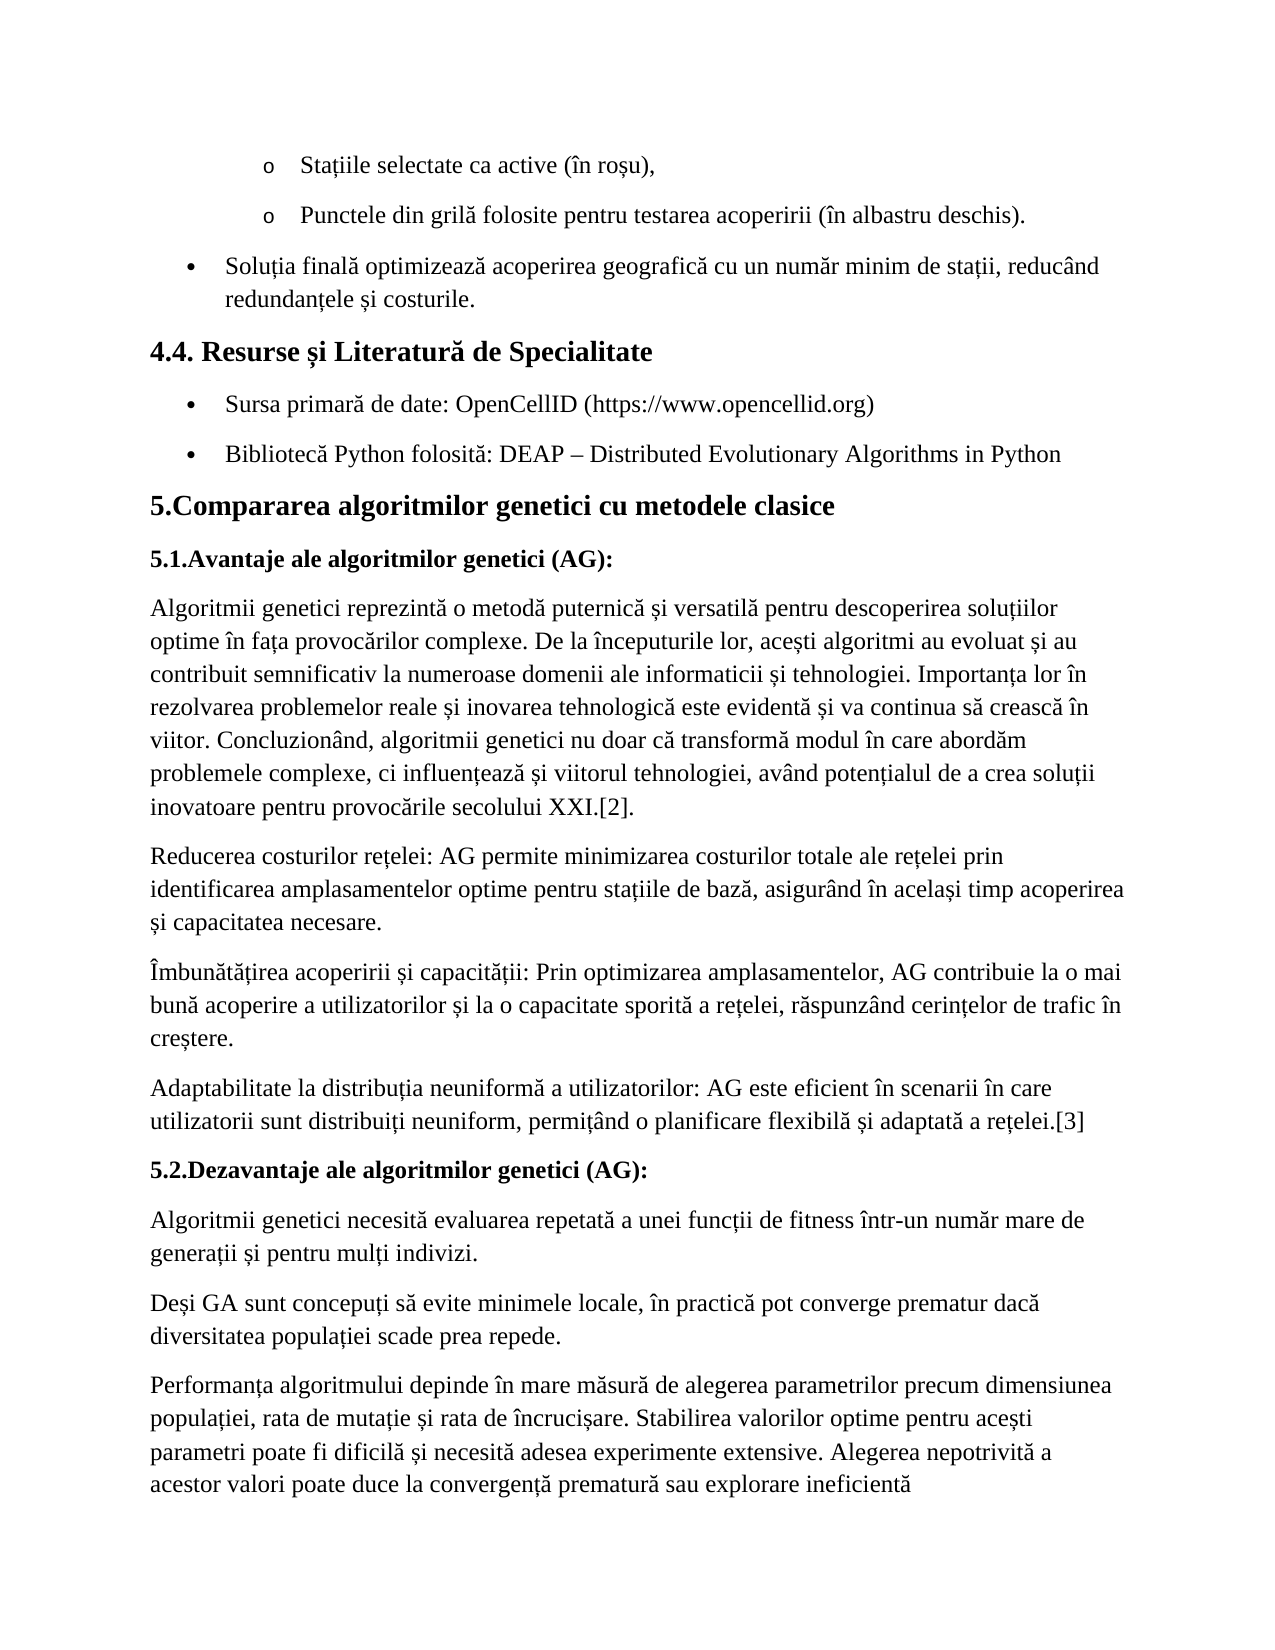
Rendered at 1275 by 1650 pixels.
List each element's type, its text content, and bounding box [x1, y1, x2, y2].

text Algoritmii genetici reprezintă o metodă puternică și versatilă pentru descoperirea soluțiilor optime în fața provocărilor complexe. De la începuturile lor, acești algoritmi au evoluat și au contribuit semnificativ la numeroase domenii ale informaticii și tehnologiei. Importanța lor în rezolvarea problemelor reale și inovarea tehnologică este evidentă și va continua să crească în viitor. Concluzionând, algoritmii genetici nu doar că transformă modul în care abordăm problemele complexe, ci influențează și viitorul tehnologiei, având potențialul de a crea soluții inovatoare pentru provocările secolului XXI.[2]. [150, 593, 1125, 820]
text Deși GA sunt concepuți să evite minimele locale, în practică pot converge prematur dacă diversitatea populației scade prea repede. [150, 1288, 1125, 1349]
list Sursa primară de date: OpenCellID (https://www.opencellid.org) [187, 389, 1125, 418]
text Îmbunătățirea acoperirii și capacității: Prin optimizarea amplasamentelor, AG contribuie la o mai bună acoperire a utilizatorilor și la o capacitate sporită a rețelei, răspunzând cerințelor de trafic în creștere. [150, 957, 1125, 1052]
text Reducerea costurilor rețelei: AG permite minimizarea costurilor totale ale rețelei prin identificarea amplasamentelor optime pentru stațiile de bază, asigurând în același timp acoperirea și capacitatea necesare. [150, 841, 1125, 936]
text Algoritmii genetici necesită evaluarea repetată a unei funcții de fitness într-un număr mare de generații și pentru mulți indivizi. [150, 1205, 1125, 1267]
list Stațiile selectate ca active (în roșu), [262, 150, 1125, 179]
text 5.1.Avantaje ale algoritmilor genetici (AG): [150, 544, 1125, 572]
list Soluția finală optimizează acoperirea geografică cu un număr minim de stații, reducând redundanțele și costurile. [187, 251, 1125, 313]
text 5.Compararea algoritmilor genetici cu metodele clasice [150, 488, 1125, 522]
text 5.2.Dezavantaje ale algoritmilor genetici (AG): [150, 1155, 1125, 1184]
text Performanța algoritmului depinde în mare măsură de alegerea parametrilor precum dimensiunea populației, rata de mutație și rata de încrucișare. Stabilirea valorilor optime pentru acești parametri poate fi dificilă și necesită adesea experimente extensive. Alegerea nepotrivită a acestor valori poate duce la convergență prematură sau explorare ineficientă [150, 1371, 1125, 1498]
list Bibliotecă Python folosită: DEAP – Distributed Evolutionary Algorithms in Python [187, 439, 1125, 468]
text Adaptabilitate la distribuția neuniformă a utilizatorilor: AG este eficient în scenarii în care utilizatorii sunt distribuiți neuniform, permițând o planificare flexibilă și adaptată a rețelei.[3] [150, 1073, 1125, 1134]
list Punctele din grilă folosite pentru testarea acoperirii (în albastru deschis). [262, 201, 1125, 230]
text 4.4. Resurse și Literatură de Specialitate [150, 334, 1125, 367]
